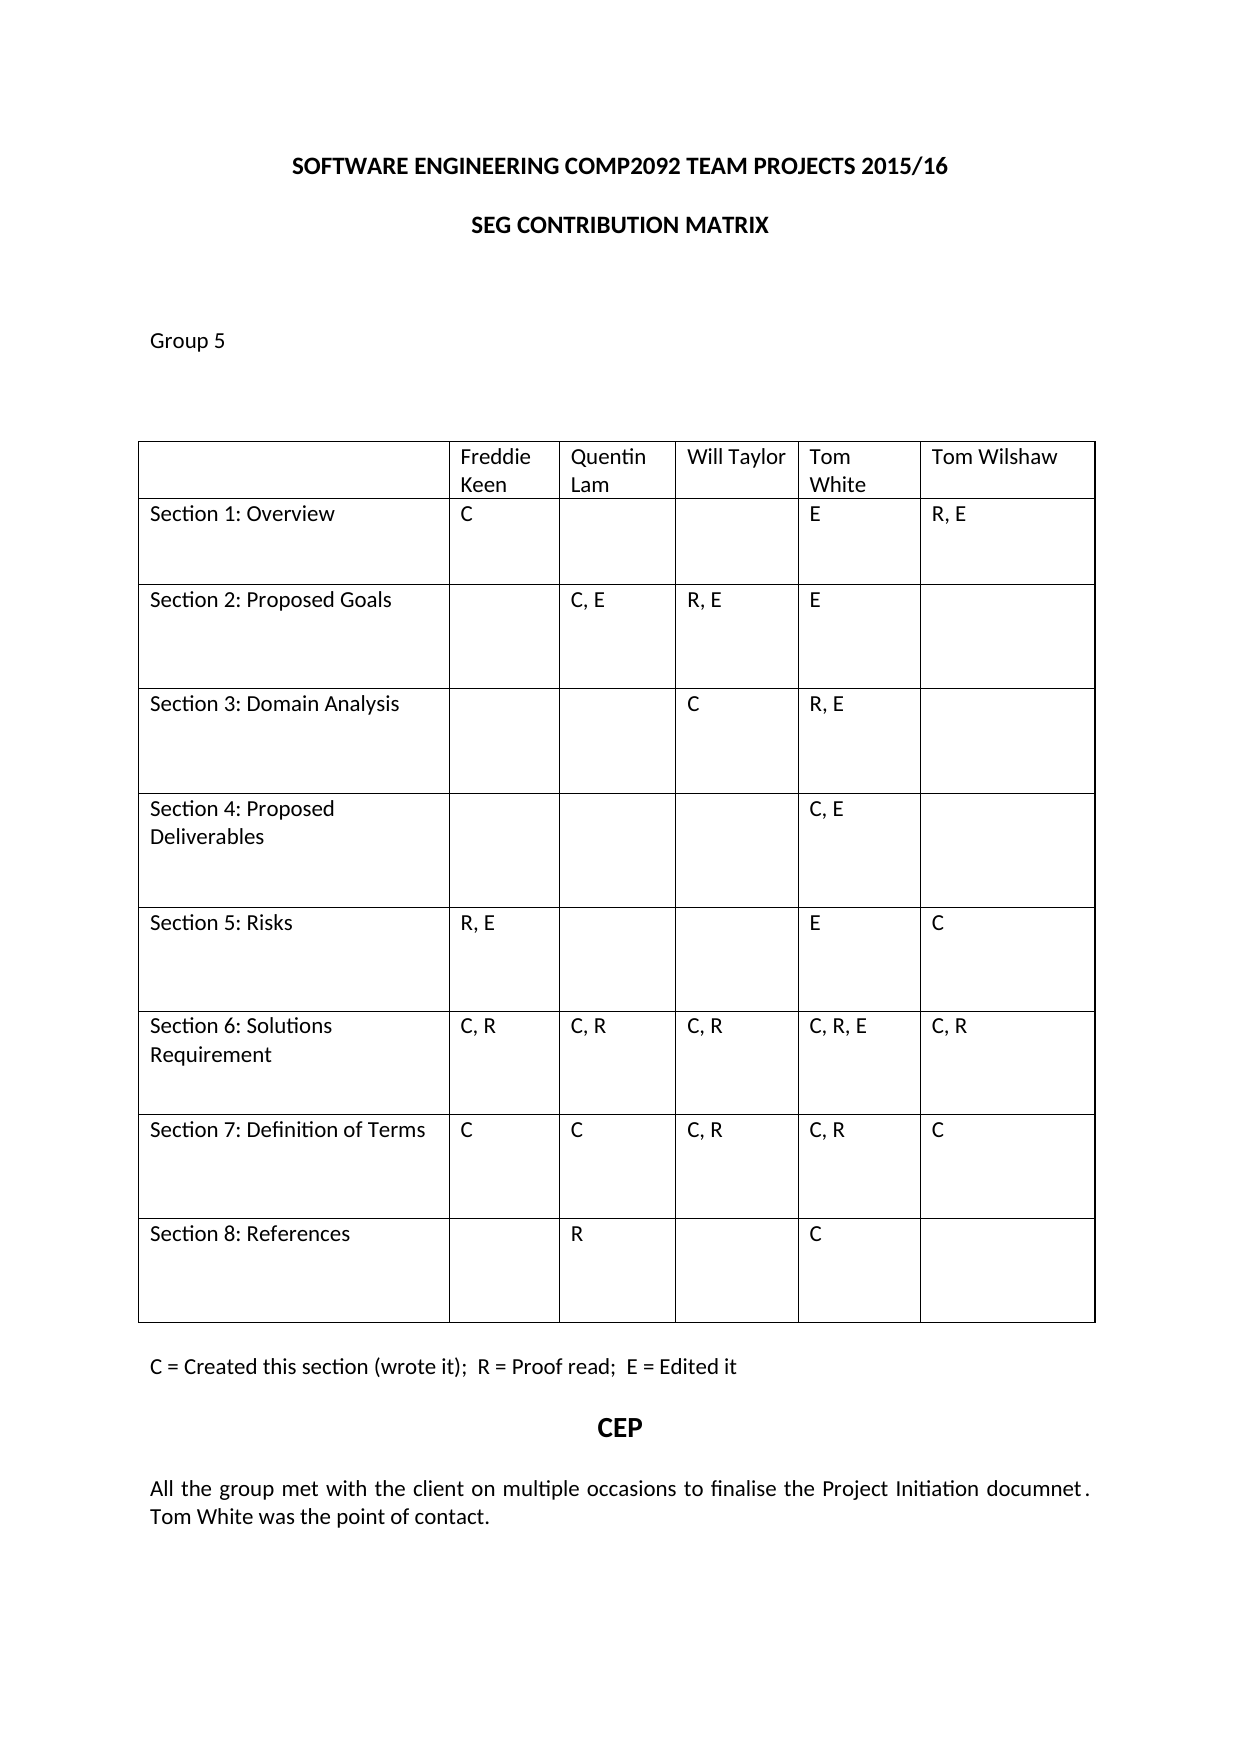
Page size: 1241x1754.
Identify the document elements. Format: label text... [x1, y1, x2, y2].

table_cell [676, 794, 798, 907]
table_cell [560, 499, 675, 584]
table_cell [450, 689, 559, 793]
table_cell [560, 908, 675, 1011]
table_cell R, E [450, 908, 559, 1011]
table_cell Section 5: Risks [139, 908, 449, 1011]
text SEG CONTRIBUTION MATRIX [150, 210, 1090, 240]
table_cell C [799, 1219, 920, 1322]
text All the group met with the client on multiple occasions to finalise the Project Initiation documnet. Tom White was the point of contact. [150, 1474, 1090, 1530]
table_cell C [560, 1115, 675, 1218]
table_cell C, R, E [799, 1012, 920, 1114]
text SOFTWARE ENGINEERING COMP2092 TEAM PROJECTS 2015/16 [150, 150, 1090, 181]
table_cell C, R [676, 1012, 798, 1114]
table_cell Section 3: Domain Analysis [139, 689, 449, 793]
table_header Freddie Keen [450, 442, 559, 498]
table_cell E [799, 499, 920, 584]
text Group 5 [150, 327, 1090, 354]
table_cell [676, 908, 798, 1011]
table_cell Section 4: Proposed Deliverables [139, 794, 449, 907]
table_header Quentin Lam [560, 442, 675, 498]
table_cell R, E [921, 499, 1094, 584]
table_cell C, R [560, 1012, 675, 1114]
table_cell [450, 585, 559, 688]
table_cell [676, 1219, 798, 1322]
table_cell C [676, 689, 798, 793]
table_header Tom White [799, 442, 920, 498]
table_cell [450, 794, 559, 907]
table_cell R, E [799, 689, 920, 793]
table_cell [450, 1219, 559, 1322]
table_cell Section 8: References [139, 1219, 449, 1322]
table_cell R, E [676, 585, 798, 688]
table_cell C, R [799, 1115, 920, 1218]
table_cell E [799, 585, 920, 688]
table_cell C [450, 499, 559, 584]
table_cell [921, 689, 1094, 793]
table_cell C, E [799, 794, 920, 907]
text C = Created this section (wrote it); R = Proof read; E = Edited it [150, 1352, 1090, 1380]
table_cell Section 6: Solutions Requirement [139, 1012, 449, 1114]
table_cell [921, 1219, 1094, 1322]
table_cell E [799, 908, 920, 1011]
table_cell [676, 499, 798, 584]
table_cell [560, 794, 675, 907]
table_cell C, R [676, 1115, 798, 1218]
table_cell R [560, 1219, 675, 1322]
table_cell C [450, 1115, 559, 1218]
table_cell [921, 794, 1094, 907]
table_cell C, R [450, 1012, 559, 1114]
table_cell Section 7: Definition of Terms [139, 1115, 449, 1218]
table_cell C, R [921, 1012, 1094, 1114]
table_cell C [921, 908, 1094, 1011]
table_header Tom Wilshaw [921, 442, 1094, 498]
table_cell C, E [560, 585, 675, 688]
table_cell [921, 585, 1094, 688]
table_header Will Taylor [676, 442, 798, 498]
table_cell C [921, 1115, 1094, 1218]
table_cell Section 2: Proposed Goals [139, 585, 449, 688]
text CEP [150, 1409, 1090, 1444]
table_header [139, 442, 449, 498]
table_cell [560, 689, 675, 793]
table_cell Section 1: Overview [139, 499, 449, 584]
